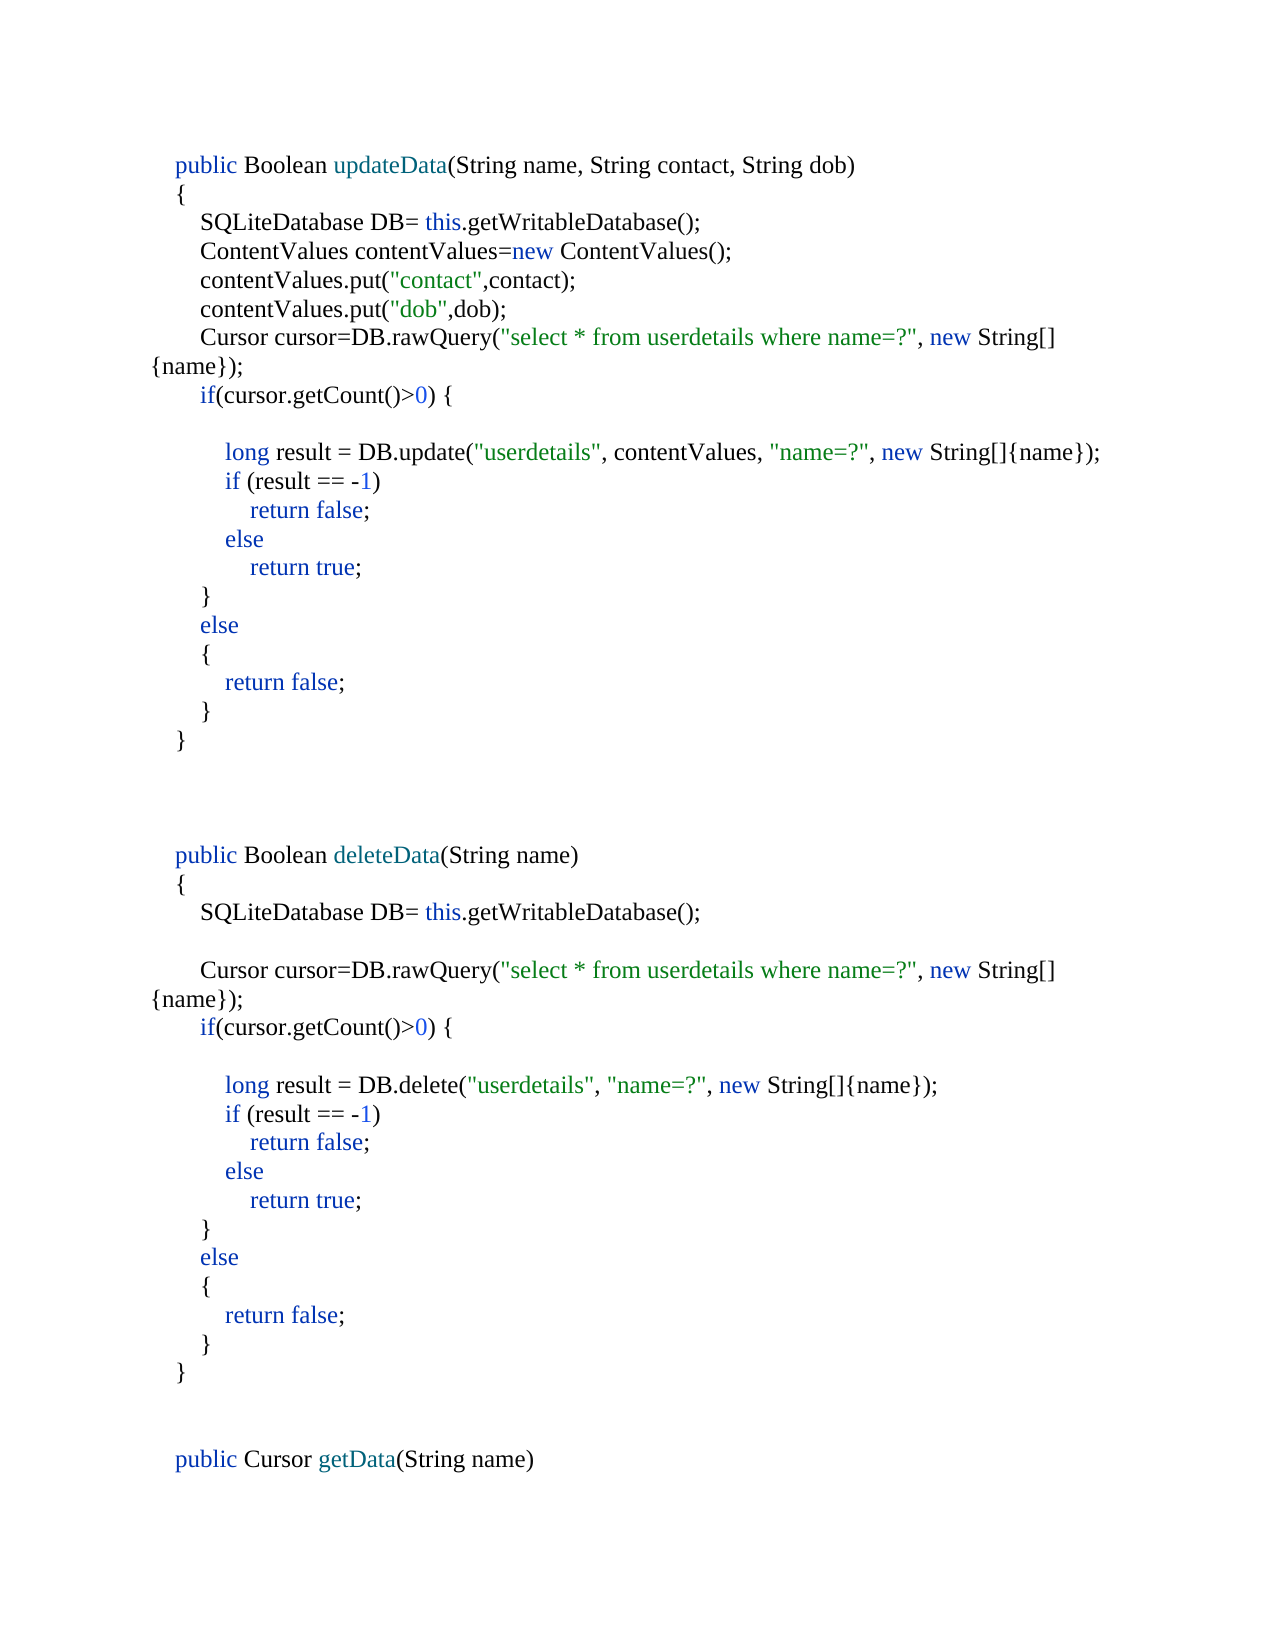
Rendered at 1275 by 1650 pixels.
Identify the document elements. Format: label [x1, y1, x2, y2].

text [150, 150, 1125, 1472]
